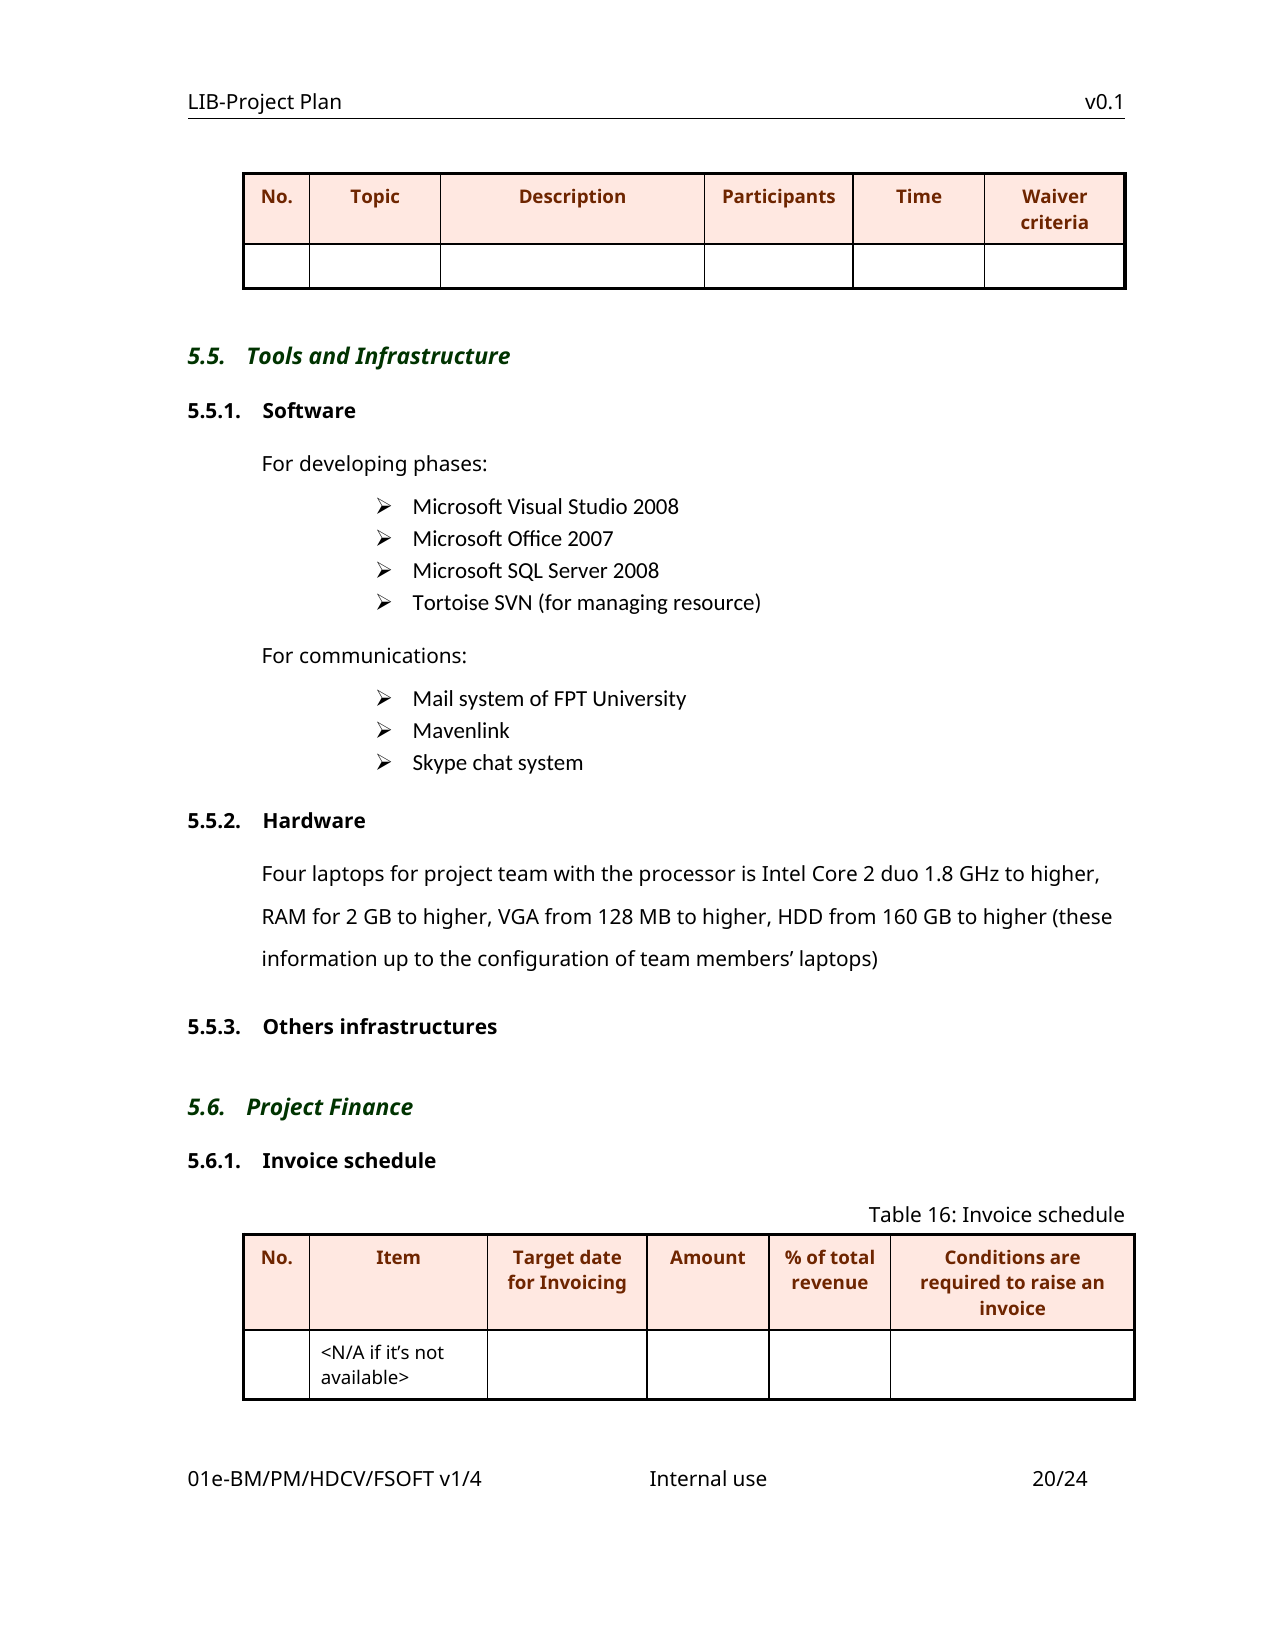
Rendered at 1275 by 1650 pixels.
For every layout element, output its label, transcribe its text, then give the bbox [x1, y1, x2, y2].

table_cell [310, 245, 440, 287]
table_cell [648, 1331, 768, 1398]
text For developing phases: [261, 449, 1125, 478]
list Skype chat system [375, 748, 1125, 777]
text For communications: [261, 642, 1125, 670]
table_cell [245, 1331, 309, 1398]
table_cell [985, 245, 1123, 287]
table_header Waiver criteria [985, 175, 1123, 243]
table_cell [891, 1331, 1133, 1398]
table_header Time [854, 175, 984, 243]
table_cell [705, 245, 852, 287]
table_cell [245, 245, 309, 287]
table_cell <N/A if it’s not available> [310, 1331, 487, 1398]
list Microsoft Office 2007 [375, 524, 1125, 552]
list Mavenlink [375, 716, 1125, 744]
list Microsoft Visual Studio 2008 [375, 492, 1125, 520]
subtitle Others infrastructures [187, 1012, 1125, 1040]
table_header Conditions are required to raise an invoice [891, 1236, 1133, 1329]
subtitle Tools and Infrastructure [187, 340, 1125, 371]
table_header No. [245, 175, 309, 243]
table_header Description [441, 175, 704, 243]
table_header No. [245, 1236, 309, 1329]
text Table : Invoice schedule [234, 1200, 1125, 1228]
table_cell [441, 245, 704, 287]
table_header Amount [648, 1236, 768, 1329]
table_cell [488, 1331, 646, 1398]
table_header Participants [705, 175, 852, 243]
table_cell [770, 1331, 890, 1398]
table_header Item [310, 1236, 487, 1329]
list Tortoise SVN (for managing resource) [375, 588, 1125, 617]
table_cell [854, 245, 984, 287]
list Microsoft SQL Server 2008 [375, 556, 1125, 584]
subtitle Software [187, 396, 1125, 424]
subtitle Invoice schedule [187, 1147, 1125, 1175]
subtitle Project Finance [187, 1090, 1125, 1122]
table_header % of total revenue [770, 1236, 890, 1329]
text Four laptops for project team with the processor is Intel Core 2 duo 1.8 GHz to higher, RAM for 2 GB to higher, VGA from 128 MB to higher, HDD from 160 GB to higher (these information up to the configuration of team members’ laptops) [261, 859, 1125, 973]
list Mail system of FPT University [375, 684, 1125, 712]
table_header Topic [310, 175, 440, 243]
table_header Target date for Invoicing [488, 1236, 646, 1329]
subtitle Hardware [187, 806, 1125, 834]
